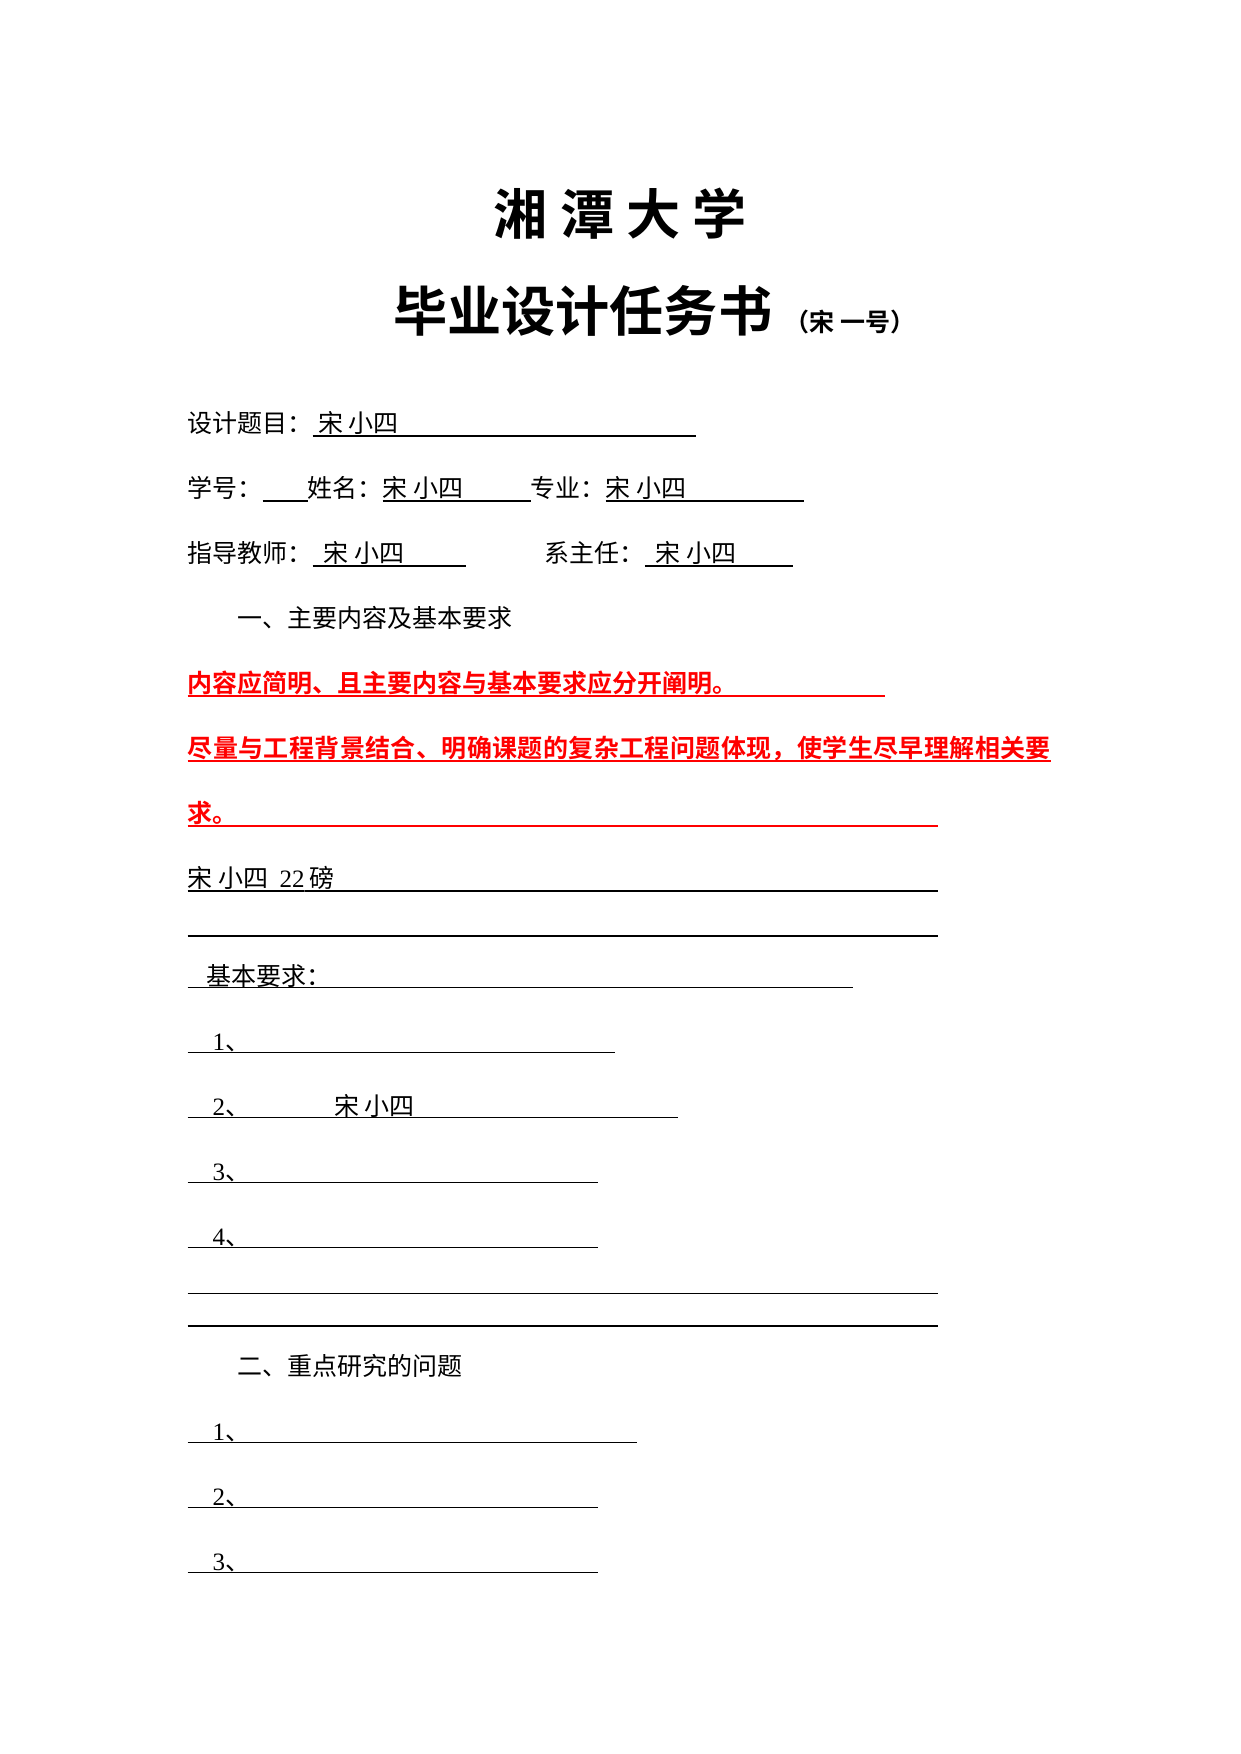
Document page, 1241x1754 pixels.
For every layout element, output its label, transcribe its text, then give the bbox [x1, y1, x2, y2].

text 宋 小四 22磅 [187, 844, 1053, 909]
text 指导教师： 宋 小四 系主任： 宋 小四 [187, 519, 1053, 584]
text 3、 [187, 1527, 1053, 1592]
text 3、 [187, 1137, 1053, 1202]
text 一、主要内容及基本要求 [187, 584, 1053, 649]
text 学号： 姓名：宋 小四 专业：宋 小四 [187, 454, 1053, 519]
text 二、重点研究的问题 [187, 1332, 1053, 1397]
text 尽量与工程背景结合、明确课题的复杂工程问题体现，使学生尽早理解相关要求。 [187, 714, 1053, 844]
text 湘 潭 大 学 [187, 162, 1053, 259]
text 2、 [187, 1462, 1053, 1527]
text 1、 [187, 1397, 1053, 1462]
text 毕业设计任务书 （宋 一号） [187, 259, 1053, 357]
text 4、 [187, 1202, 1053, 1267]
text 2、 宋 小四 [187, 1072, 1053, 1137]
text 基本要求： [187, 942, 1053, 1007]
text 设计题目： 宋 小四 [187, 389, 1053, 454]
text 内容应简明、且主要内容与基本要求应分开阐明。 [187, 649, 1053, 714]
text 1、 [187, 1007, 1053, 1072]
